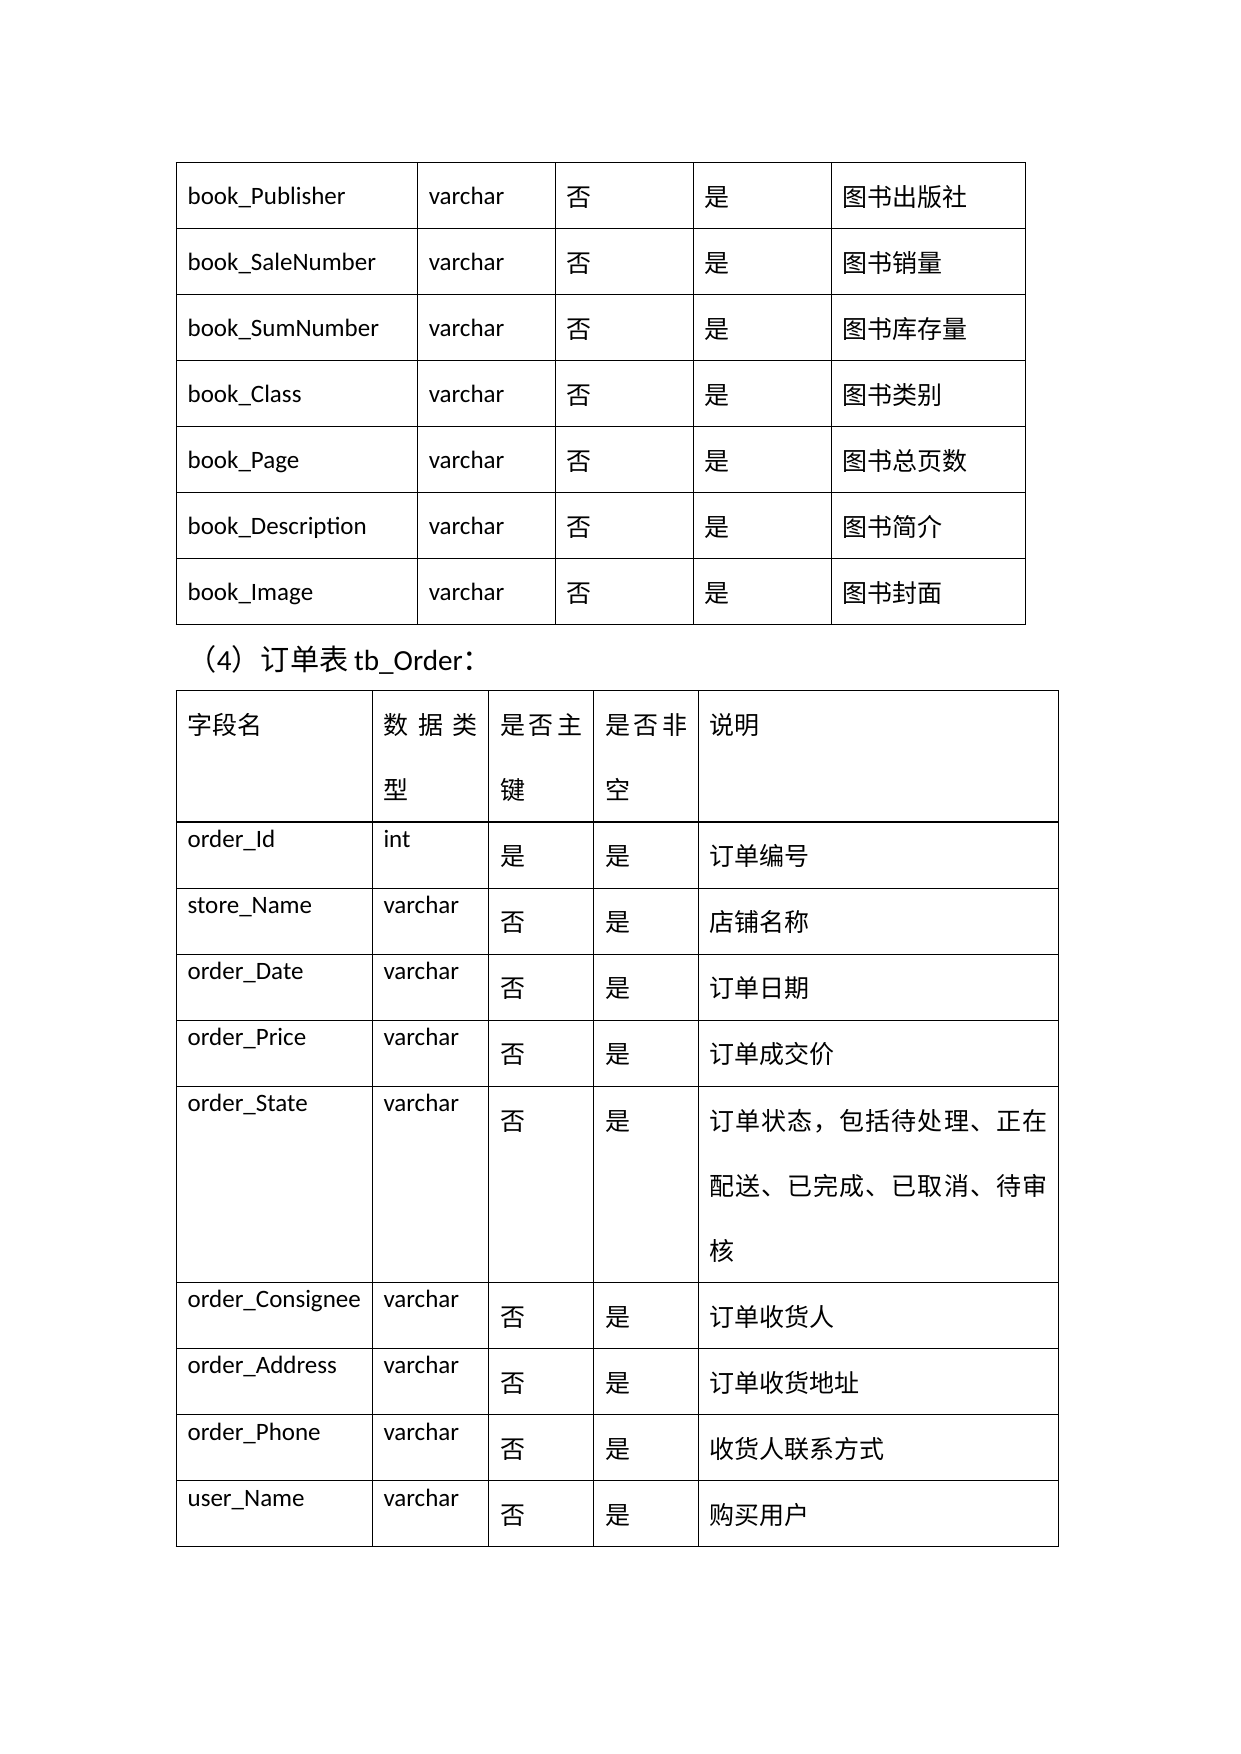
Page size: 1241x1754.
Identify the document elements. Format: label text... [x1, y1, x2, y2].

table_cell book_SaleNumber [177, 229, 417, 294]
table_cell varchar [418, 493, 555, 558]
table_cell book_Image [177, 559, 417, 624]
table_header 数据类型 [373, 691, 488, 821]
table_header 说明 [699, 691, 1058, 821]
table_cell user_Name [177, 1481, 372, 1546]
table_cell 否 [556, 295, 693, 360]
table_cell 图书总页数 [832, 427, 1025, 492]
table_cell 是 [694, 361, 831, 426]
table_cell 是 [594, 1087, 698, 1282]
table_cell 订单状态，包括待处理、正在配送、已完成、已取消、待审核 [699, 1087, 1058, 1282]
table_cell 否 [489, 1481, 593, 1546]
table_cell 购买用户 [699, 1481, 1058, 1546]
table_cell varchar [373, 955, 488, 1019]
table_cell 图书简介 [832, 493, 1025, 558]
table_cell 是 [694, 493, 831, 558]
table_cell 否 [556, 229, 693, 294]
table_cell 是 [594, 1283, 698, 1348]
table_cell varchar [373, 1349, 488, 1414]
table_cell varchar [373, 1087, 488, 1282]
table_cell order_Date [177, 955, 372, 1019]
table_cell 是 [694, 559, 831, 624]
table_cell 否 [556, 493, 693, 558]
table_cell 是 [694, 295, 831, 360]
table_cell 图书销量 [832, 229, 1025, 294]
table_cell varchar [418, 361, 555, 426]
table_cell 否 [556, 361, 693, 426]
table_cell 图书库存量 [832, 295, 1025, 360]
table_cell store_Name [177, 889, 372, 953]
table_cell varchar [373, 1283, 488, 1348]
table_cell varchar [418, 559, 555, 624]
table_cell 是 [594, 1021, 698, 1086]
table_cell book_Description [177, 493, 417, 558]
table_cell 图书封面 [832, 559, 1025, 624]
table_cell order_Address [177, 1349, 372, 1414]
table_cell varchar [418, 163, 555, 228]
table_cell 是 [594, 955, 698, 1019]
table_cell varchar [418, 427, 555, 492]
table_cell book_Page [177, 427, 417, 492]
table_cell 否 [489, 1283, 593, 1348]
table_cell order_Id [177, 823, 372, 887]
table_cell varchar [373, 1481, 488, 1546]
table_cell order_Phone [177, 1415, 372, 1480]
table_cell 是 [694, 427, 831, 492]
table_cell 是 [594, 823, 698, 887]
text （4）订单表tb_Order： [187, 625, 1053, 690]
table_cell 否 [556, 163, 693, 228]
table_header 字段名 [177, 691, 372, 821]
table_cell varchar [418, 295, 555, 360]
table_cell 否 [556, 427, 693, 492]
table_cell 订单成交价 [699, 1021, 1058, 1086]
table_cell 是 [594, 1349, 698, 1414]
table_cell 店铺名称 [699, 889, 1058, 953]
table_cell 否 [556, 559, 693, 624]
table_cell 是 [594, 1415, 698, 1480]
table_cell 否 [489, 1349, 593, 1414]
table_cell 订单日期 [699, 955, 1058, 1019]
table_cell varchar [373, 889, 488, 953]
table_cell 是 [694, 163, 831, 228]
table_cell 是 [694, 229, 831, 294]
table_header 是否主键 [489, 691, 593, 821]
table_cell 否 [489, 955, 593, 1019]
table_cell order_Consignee [177, 1283, 372, 1348]
table_cell 否 [489, 1415, 593, 1480]
table_cell 图书类别 [832, 361, 1025, 426]
table_cell 订单收货地址 [699, 1349, 1058, 1414]
table_cell varchar [373, 1021, 488, 1086]
table_cell varchar [373, 1415, 488, 1480]
table_cell 否 [489, 1021, 593, 1086]
table_cell 是 [489, 823, 593, 887]
table_cell book_SumNumber [177, 295, 417, 360]
table_cell 否 [489, 889, 593, 953]
table_cell 图书出版社 [832, 163, 1025, 228]
table_cell order_State [177, 1087, 372, 1282]
table_cell 订单编号 [699, 823, 1058, 887]
table_cell 是 [594, 1481, 698, 1546]
table_cell order_Price [177, 1021, 372, 1086]
table_cell varchar [418, 229, 555, 294]
table_cell 否 [489, 1087, 593, 1282]
table_header 是否非空 [594, 691, 698, 821]
table_cell 订单收货人 [699, 1283, 1058, 1348]
table_cell book_Publisher [177, 163, 417, 228]
table_cell book_Class [177, 361, 417, 426]
table_cell 收货人联系方式 [699, 1415, 1058, 1480]
table_cell 是 [594, 889, 698, 953]
table_cell int [373, 823, 488, 887]
